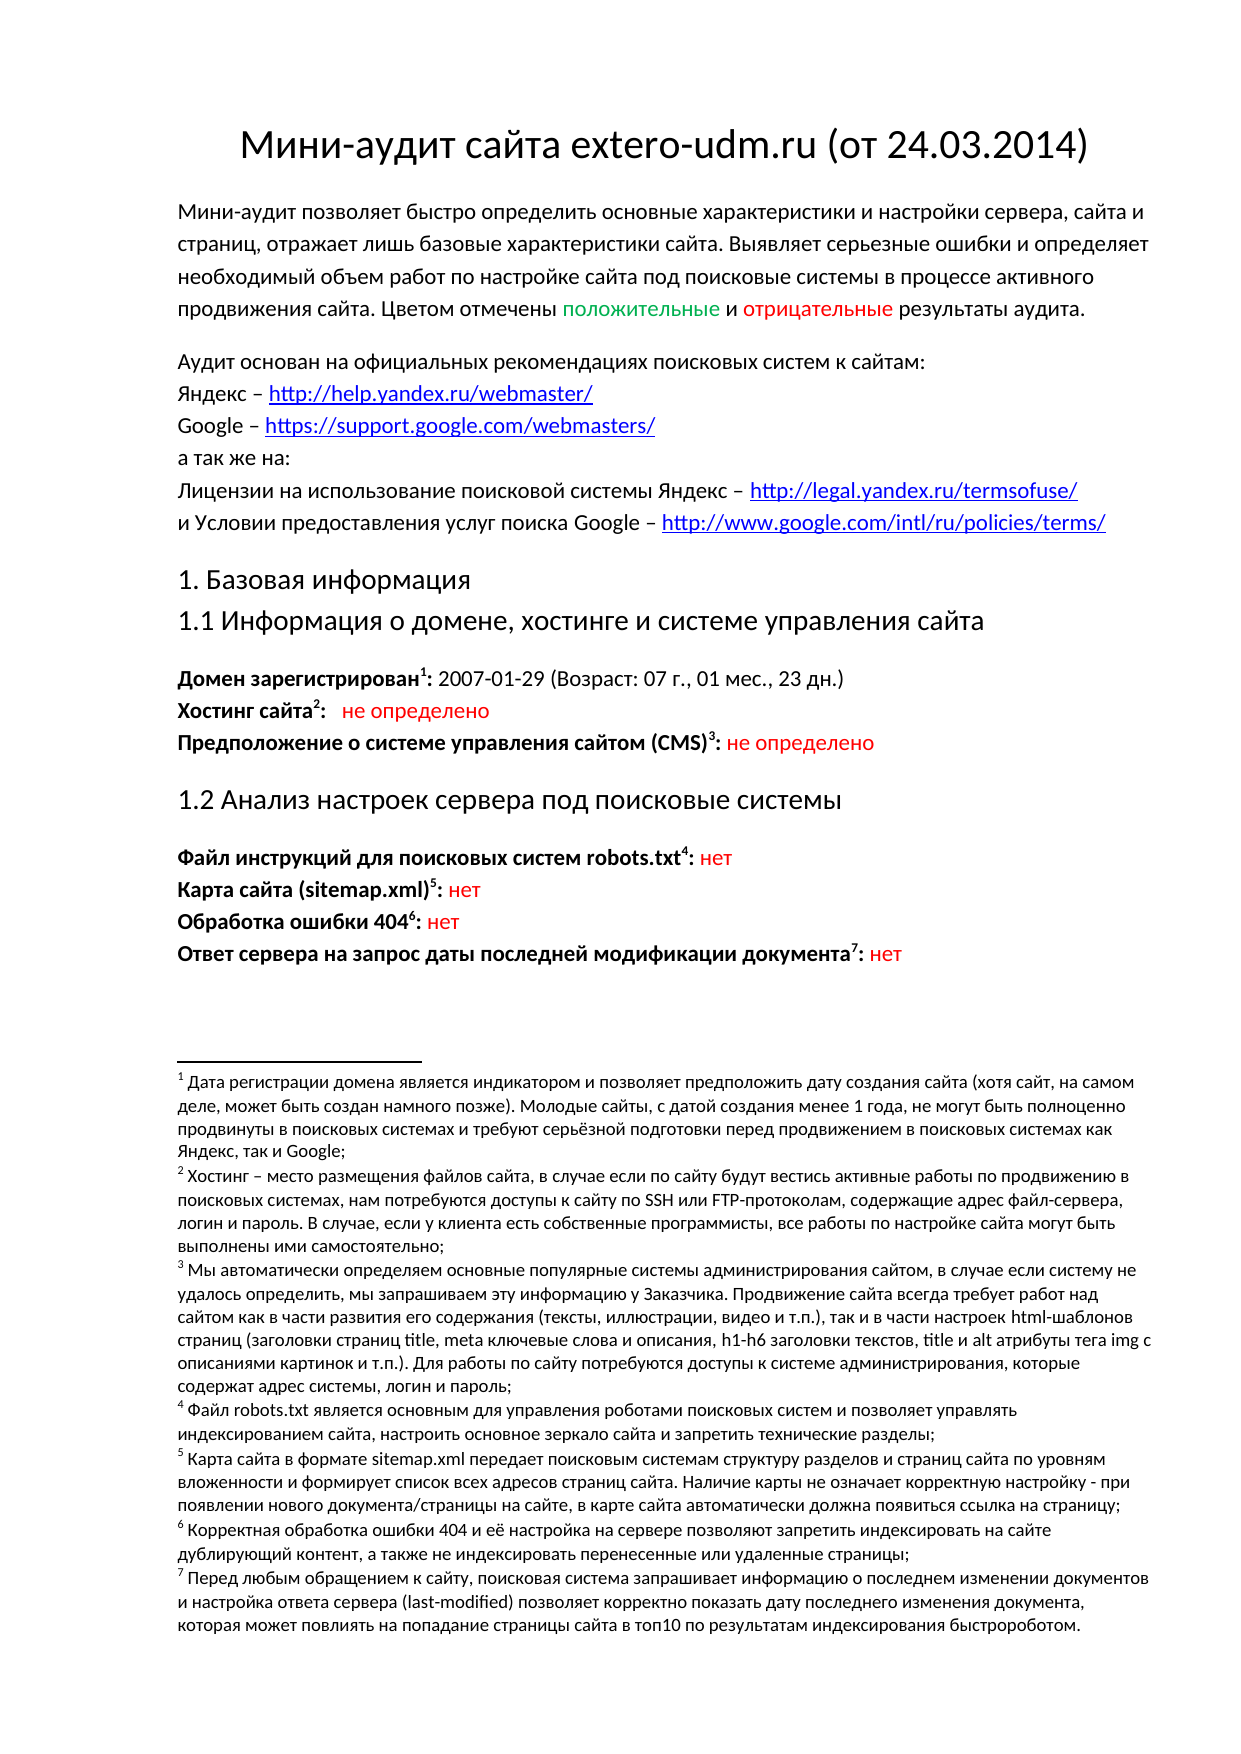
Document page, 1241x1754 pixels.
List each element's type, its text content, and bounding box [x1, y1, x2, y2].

text Аудит основан на официальных рекомендациях поисковых систем к сайтам: Яндекс – http://help.yandex.ru/webmaster/ Google – https://support.google.com/webmasters/ а так же на: Лицензии на использование поисковой системы Яндекс – http://legal.yandex.ru/termsofuse/ и Условии предоставления услуг поиска Google – http://www.google.com/intl/ru/policies/terms/ [177, 347, 1152, 536]
text Файл инструкций для поисковых систем robots.txt: нет Карта сайта (sitemap.xml): нет Обработка ошибки 404: нет Ответ сервера на запрос даты последней модификации документа: нет [177, 843, 1152, 967]
text Мини-аудит сайта extero-udm.ru (от 24.03.2014) [177, 118, 1152, 169]
text 1. Базовая информация 1.1 Информация о домене, хостинге и системе управления сайта [177, 561, 1152, 637]
text Домен зарегистрирован: 2007-01-29 (Возраст: 07 г., 01 мес., 23 дн.) Хостинг сайта: не определено Предположение о системе управления сайтом (CMS): не определено [177, 664, 1152, 756]
text Мини-аудит позволяет быстро определить основные характеристики и настройки сервера, сайта и страниц, отражает лишь базовые характеристики сайта. Выявляет серьезные ошибки и определяет необходимый объем работ по настройке сайта под поисковые системы в процессе активного продвижения сайта. Цветом отмечены положительные и отрицательные результаты аудита. [177, 197, 1152, 322]
text 1.2 Анализ настроек сервера под поисковые системы [177, 781, 1152, 817]
